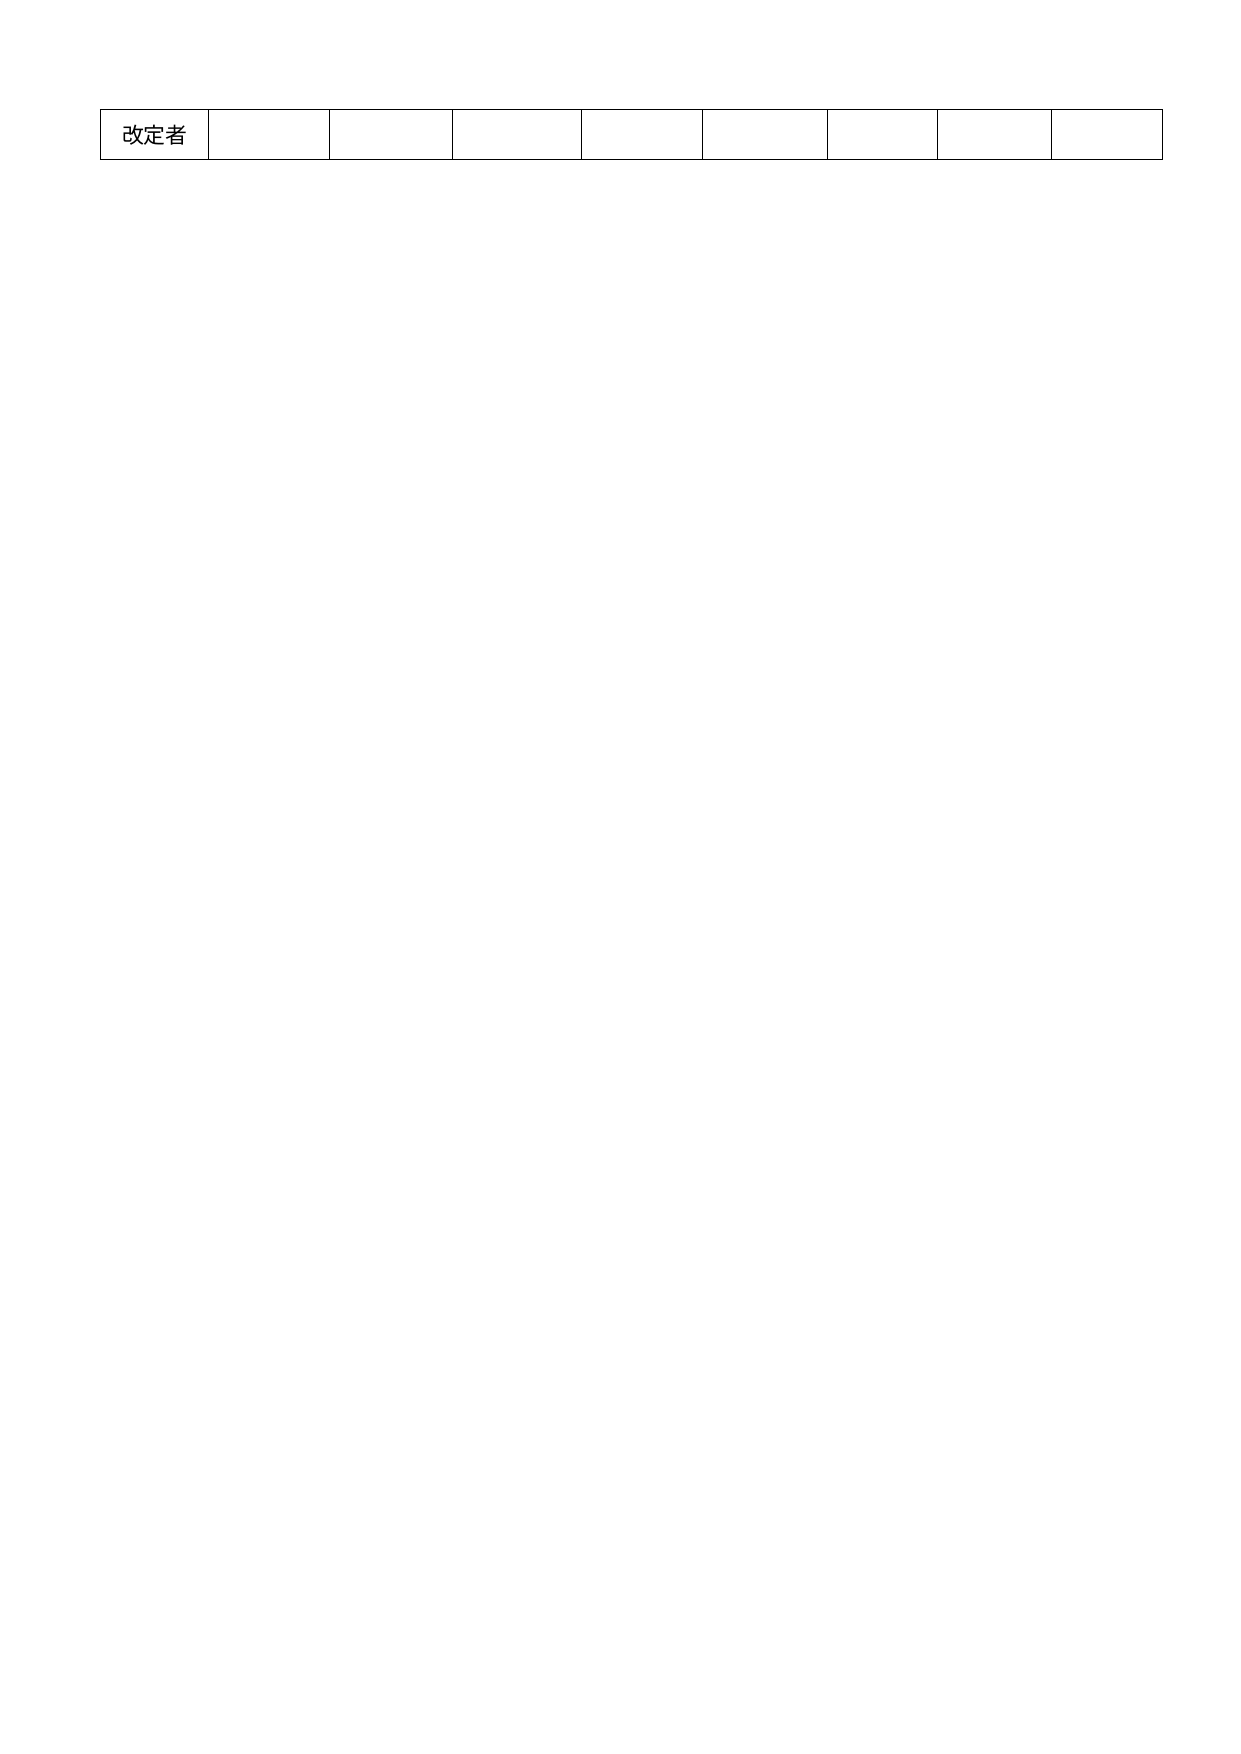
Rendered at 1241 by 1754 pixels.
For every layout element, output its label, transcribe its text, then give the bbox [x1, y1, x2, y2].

table_cell [703, 110, 827, 158]
table_cell [582, 110, 702, 158]
table_cell [453, 110, 581, 158]
table_cell [330, 110, 452, 158]
table_cell [1052, 110, 1162, 158]
table_cell [828, 110, 937, 158]
table_cell [209, 110, 329, 158]
table_cell [938, 110, 1051, 158]
table_cell 改定者 [101, 110, 208, 158]
